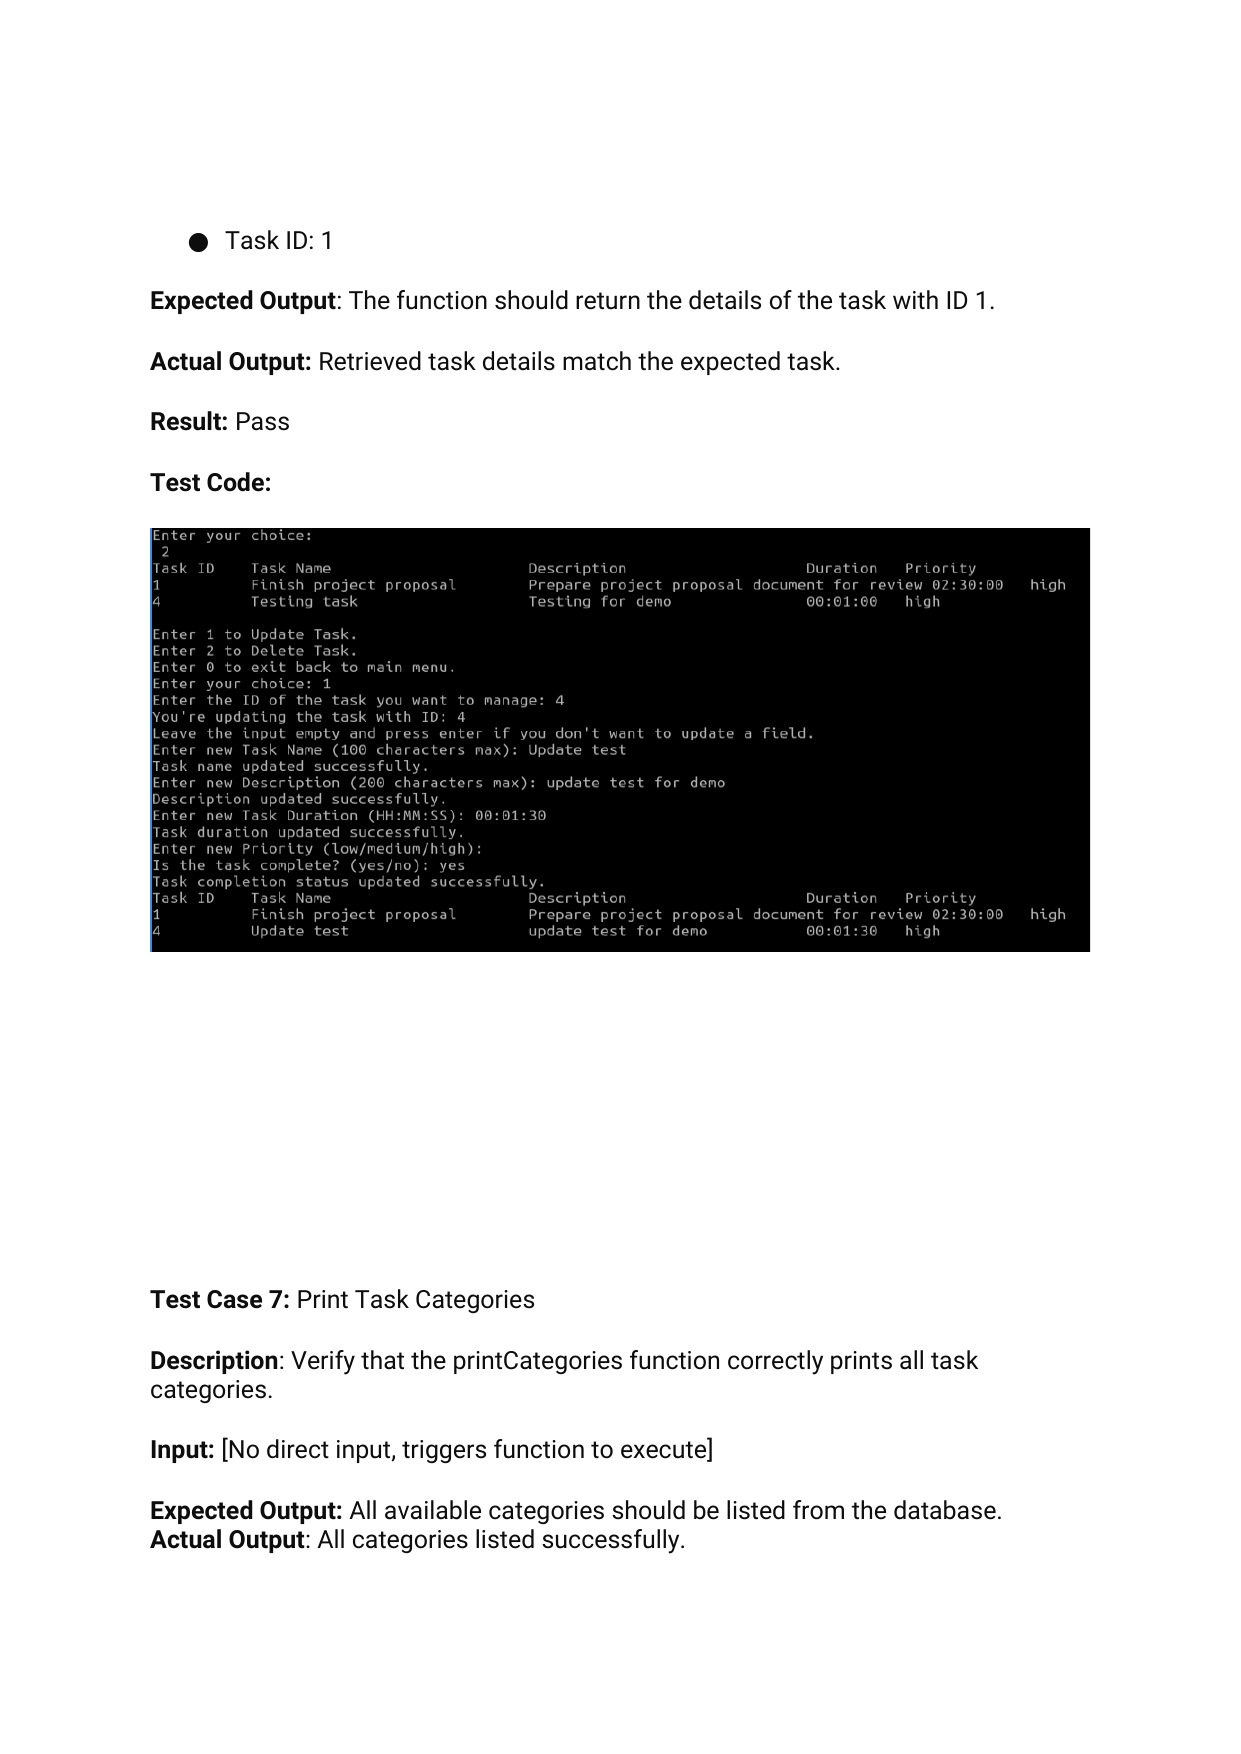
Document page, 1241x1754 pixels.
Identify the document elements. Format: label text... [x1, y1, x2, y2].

text Expected Output: The function should return the details of the task with ID 1. [150, 287, 1090, 316]
text Input: [No direct input, triggers function to execute] [150, 1436, 1090, 1465]
text Test Code: [150, 468, 1090, 497]
text Test Case 7: Print Task Categories [150, 1285, 1090, 1315]
text Expected Output: All available categories should be listed from the database. [150, 1496, 1090, 1526]
text Actual Output: All categories listed successfully. [150, 1526, 1090, 1555]
text Result: Pass [150, 408, 1090, 437]
text Actual Output: Retrieved task details match the expected task. [150, 347, 1090, 376]
list Task ID: 1 [187, 226, 1090, 255]
text Description: Verify that the printCategories function correctly prints all task categories. [150, 1346, 1090, 1404]
picture [150, 528, 1091, 952]
